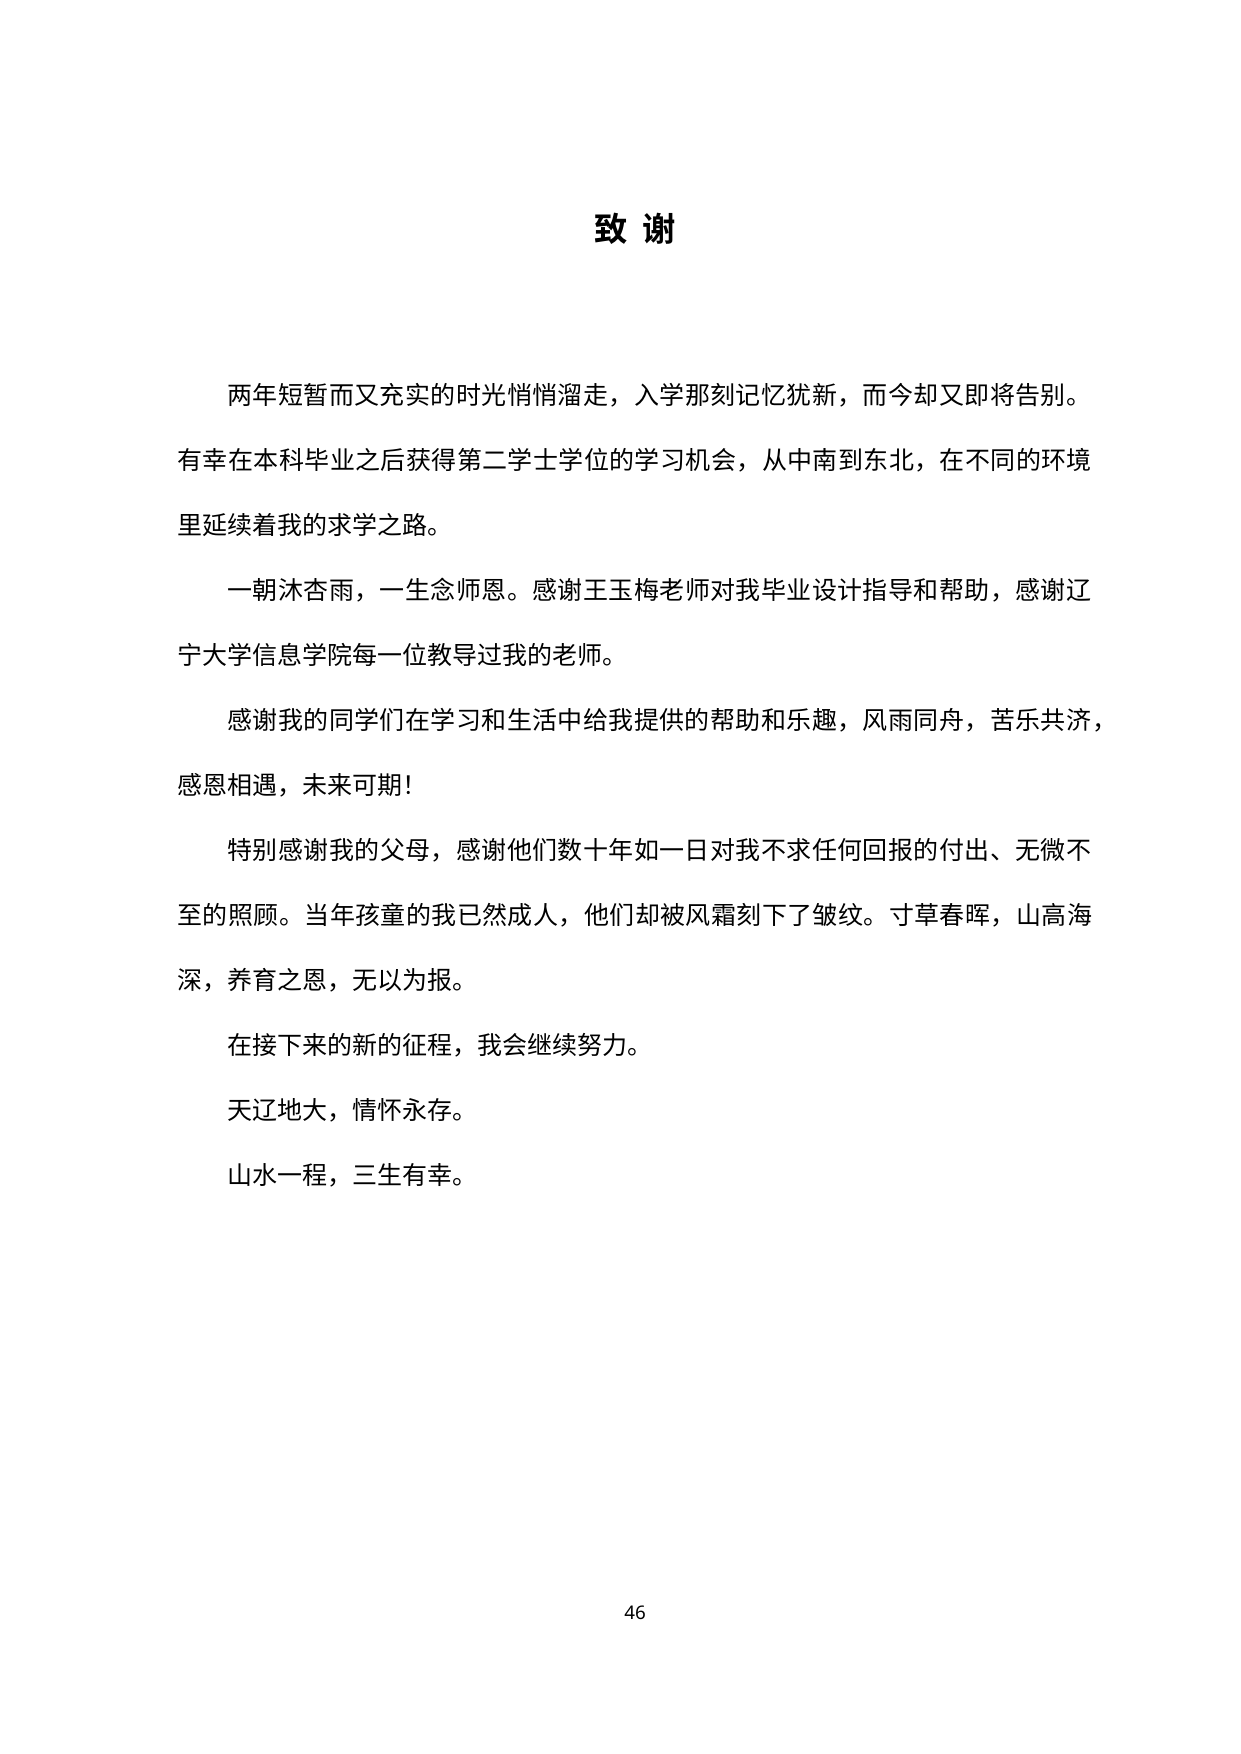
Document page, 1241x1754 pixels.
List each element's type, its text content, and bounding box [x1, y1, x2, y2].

text 一朝沐杏雨，一生念师恩。感谢王玉梅老师对我毕业设计指导和帮助，感谢辽宁大学信息学院每一位教导过我的老师。 [177, 556, 1092, 686]
text 特别感谢我的父母，感谢他们数十年如一日对我不求任何回报的付出、无微不至的照顾。当年孩童的我已然成人，他们却被风霜刻下了皱纹。寸草春晖，山高海深，养育之恩，无以为报。 [177, 816, 1092, 1011]
text 感谢我的同学们在学习和生活中给我提供的帮助和乐趣，风雨同舟，苦乐共济，感恩相遇，未来可期！ [177, 686, 1092, 816]
subtitle 致 谢 [177, 194, 1092, 259]
text 两年短暂而又充实的时光悄悄溜走，入学那刻记忆犹新，而今却又即将告别。有幸在本科毕业之后获得第二学士学位的学习机会，从中南到东北，在不同的环境里延续着我的求学之路。 [177, 361, 1092, 556]
text 山水一程，三生有幸。 [177, 1141, 1092, 1206]
text 在接下来的新的征程，我会继续努力。 [177, 1011, 1092, 1076]
text 天辽地大，情怀永存。 [177, 1076, 1092, 1141]
